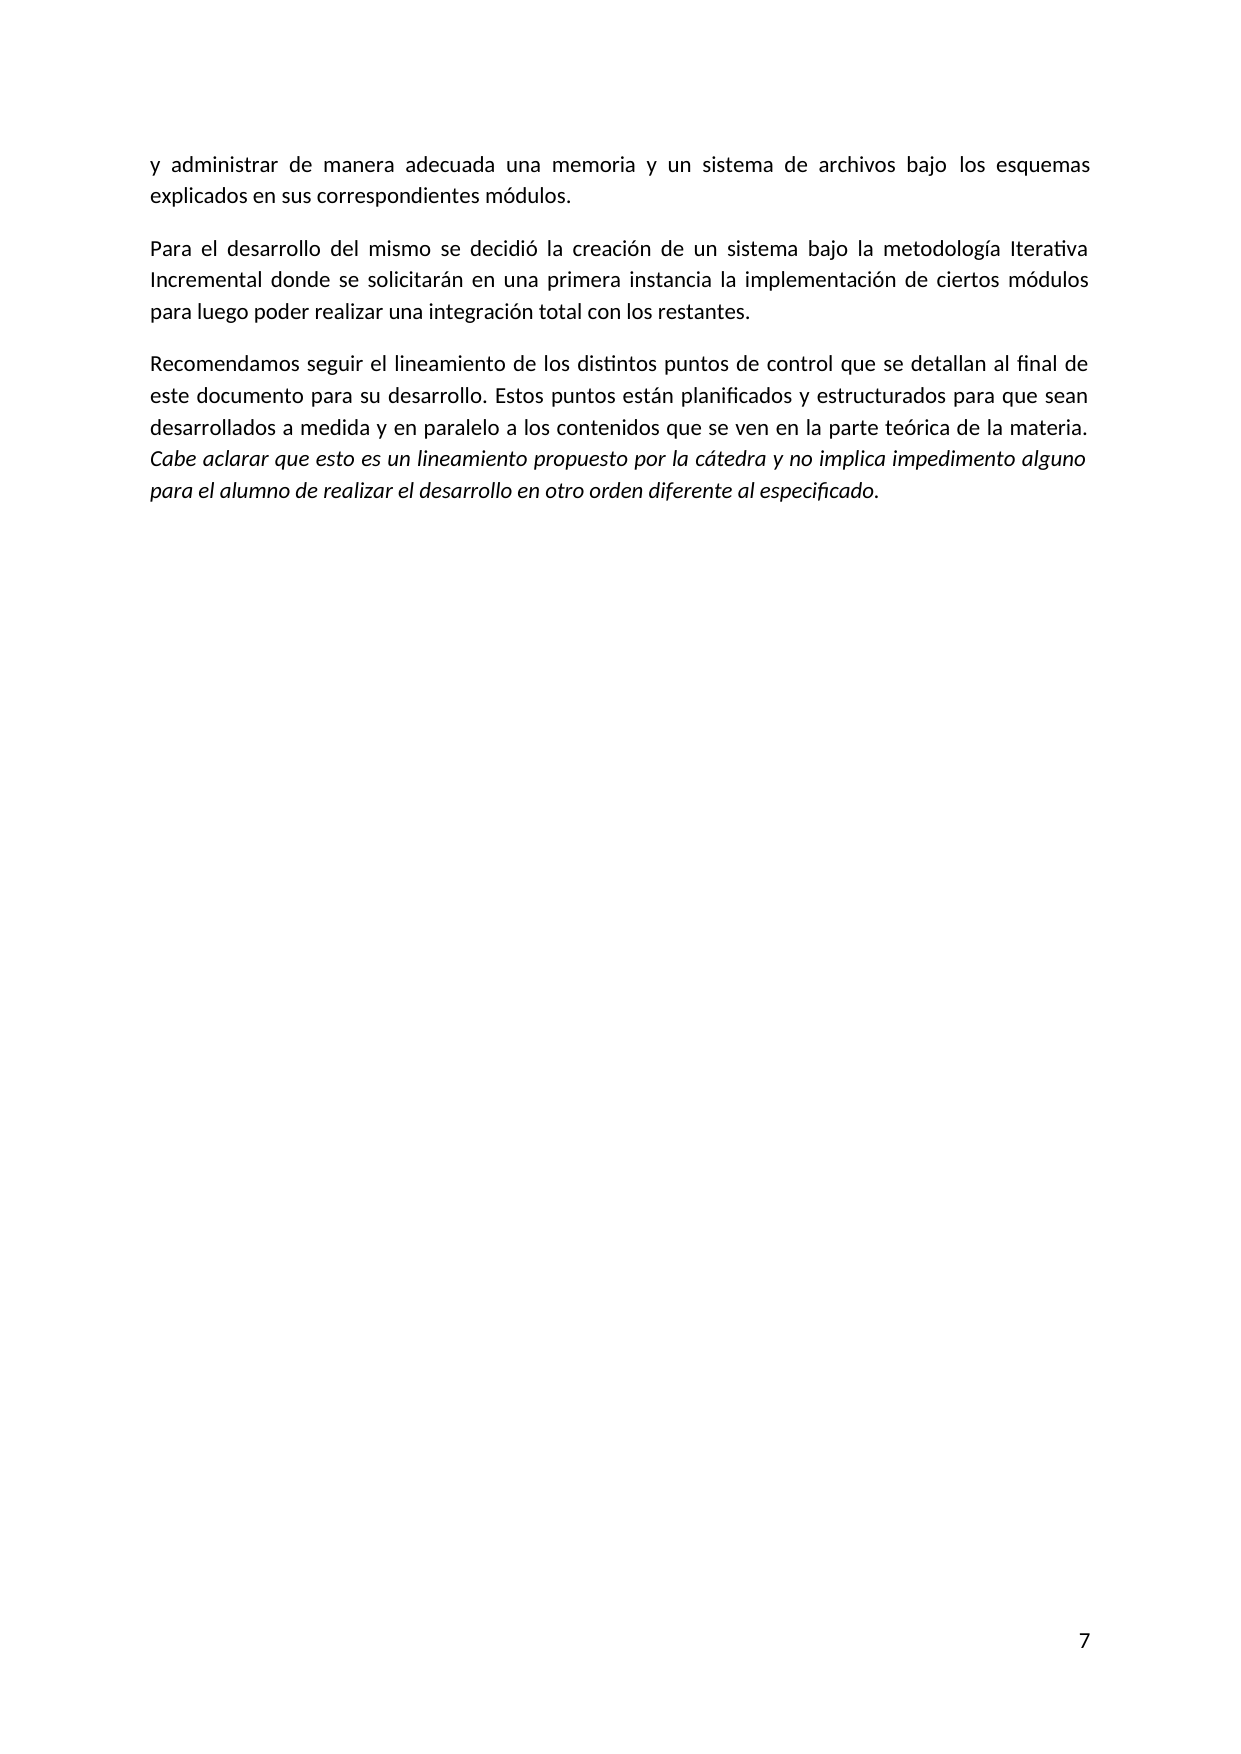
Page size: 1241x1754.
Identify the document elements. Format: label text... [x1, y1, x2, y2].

text Recomendamos seguir el lineamiento de los distintos puntos de control que se detallan al final de este documento para su desarrollo. Estos puntos están planificados y estructurados para que sean desarrollados a medida y en paralelo a los contenidos que se ven en la parte teórica de la materia. Cabe aclarar que esto es un lineamiento propuesto por la cátedra y no implica impedimento alguno para el alumno de realizar el desarrollo en otro orden diferente al especificado. [150, 349, 1090, 504]
text Para el desarrollo del mismo se decidió la creación de un sistema bajo la metodología Iterativa Incremental donde se solicitarán en una primera instancia la implementación de ciertos módulos para luego poder realizar una integración total con los restantes. [150, 234, 1090, 325]
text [150, 150, 1090, 209]
